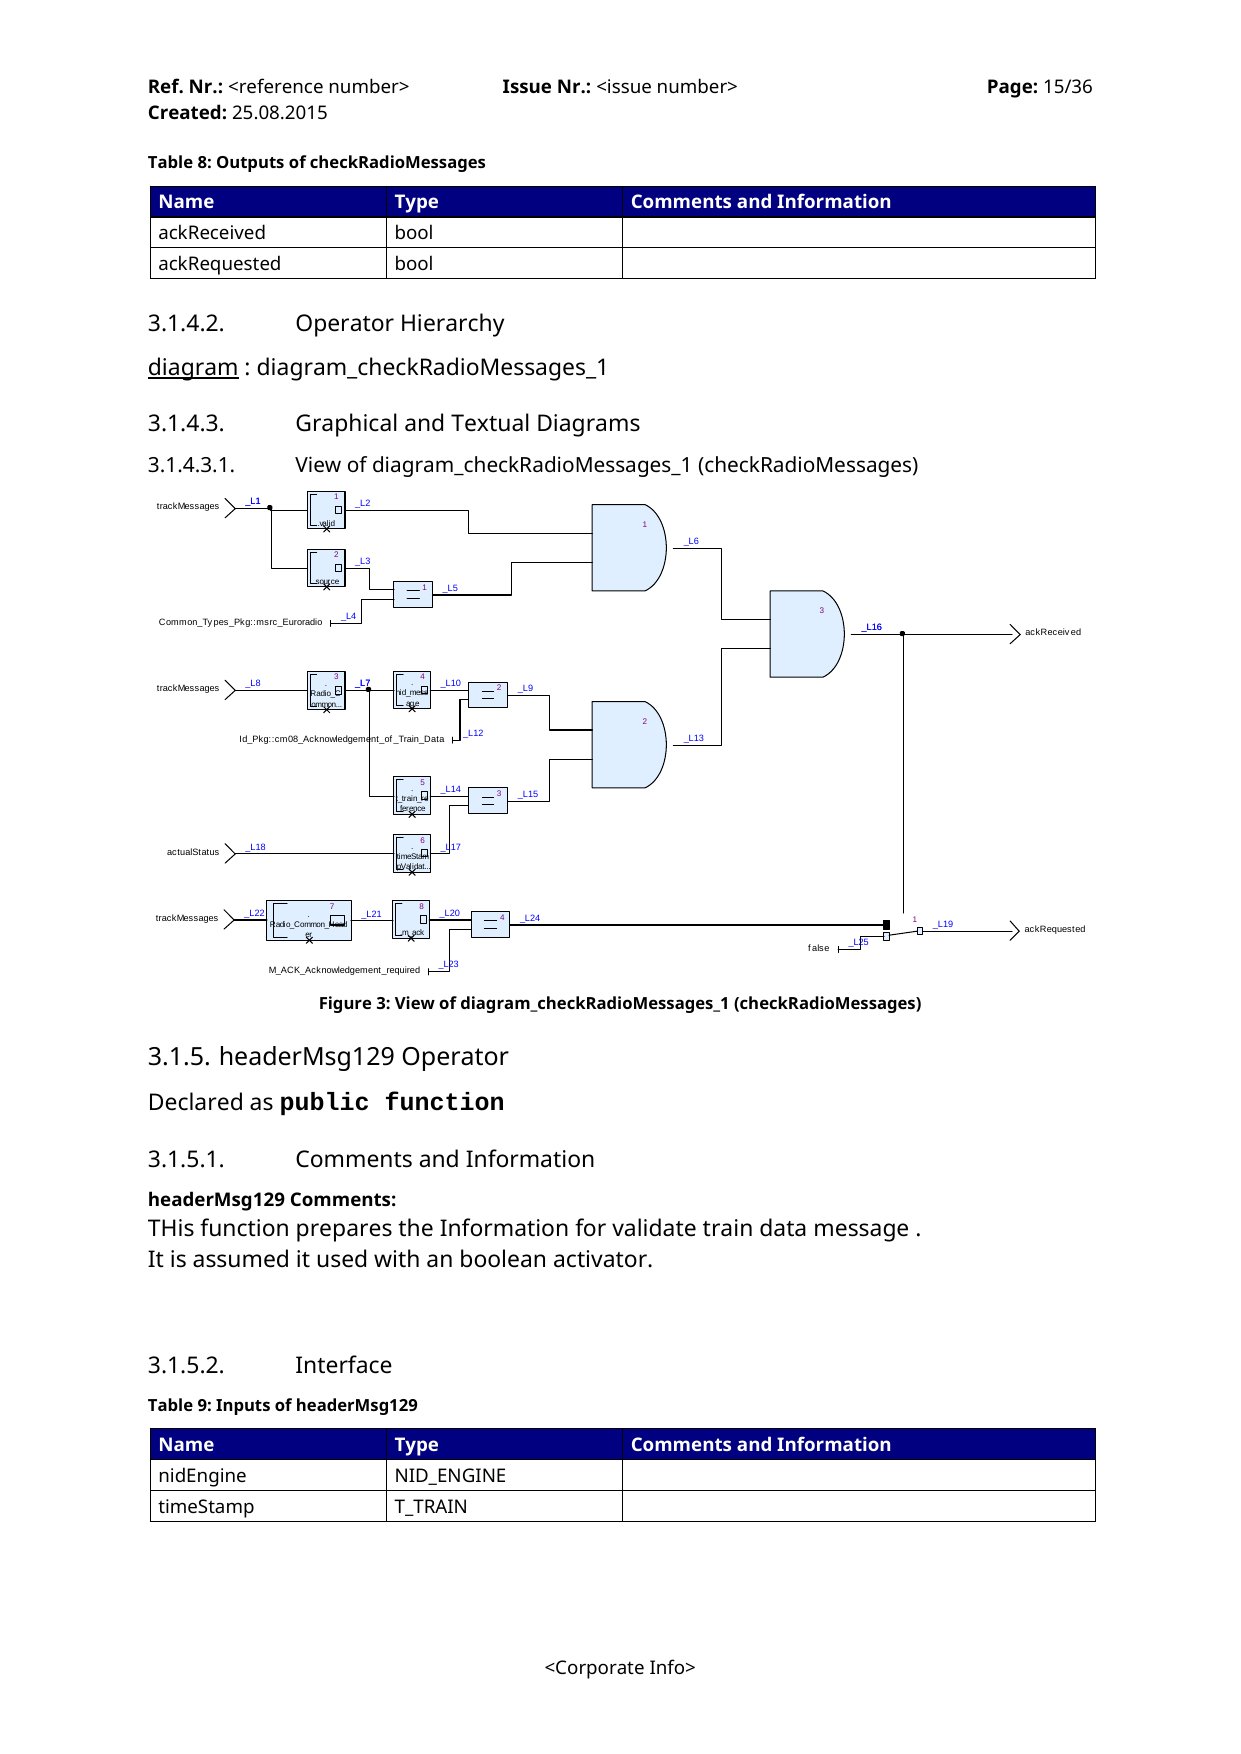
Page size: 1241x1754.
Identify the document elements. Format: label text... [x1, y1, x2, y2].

table_header Comments and Information [623, 1429, 1095, 1459]
table_header Comments and Information [623, 187, 1095, 216]
table_cell [623, 218, 1095, 247]
table_cell [623, 1460, 1095, 1490]
table_cell [623, 1491, 1095, 1521]
text diagram : diagram_checkRadioMessages_1 [148, 350, 1093, 382]
table_cell [623, 248, 1095, 278]
subtitle Operator Hierarchy [148, 307, 1093, 338]
table_cell bool [387, 248, 622, 278]
table_cell bool [387, 218, 622, 247]
subtitle Interface [148, 1349, 1093, 1381]
table_header Type [387, 187, 622, 216]
text Declared as public function [148, 1086, 1093, 1118]
subtitle Graphical and Textual Diagrams [148, 407, 1093, 438]
table_cell T_TRAIN [387, 1491, 622, 1521]
text Table 8: Outputs of checkRadioMessages [148, 150, 1093, 173]
table_cell NID_ENGINE [387, 1460, 622, 1490]
text Figure 3: View of diagram_checkRadioMessages_1 (checkRadioMessages) [148, 991, 1093, 1014]
table_header Name [151, 187, 386, 216]
text Table 9: Inputs of headerMsg129 [148, 1393, 1093, 1416]
subtitle View of diagram_checkRadioMessages_1 (checkRadioMessages) [148, 450, 1093, 479]
table_cell nidEngine [151, 1460, 386, 1490]
table_header Name [151, 1429, 386, 1459]
text headerMsg129 Comments: [148, 1186, 1093, 1212]
table_header Type [387, 1429, 622, 1459]
table_cell ackReceived [151, 218, 386, 247]
subtitle Comments and Information [148, 1143, 1093, 1174]
text THis function prepares the Information for validate train data message . It is assumed it used with an boolean activator. [148, 1212, 1093, 1274]
table_cell timeStamp [151, 1491, 386, 1521]
table_cell ackRequested [151, 248, 386, 278]
subtitle headerMsg129 Operator [148, 1039, 1093, 1073]
